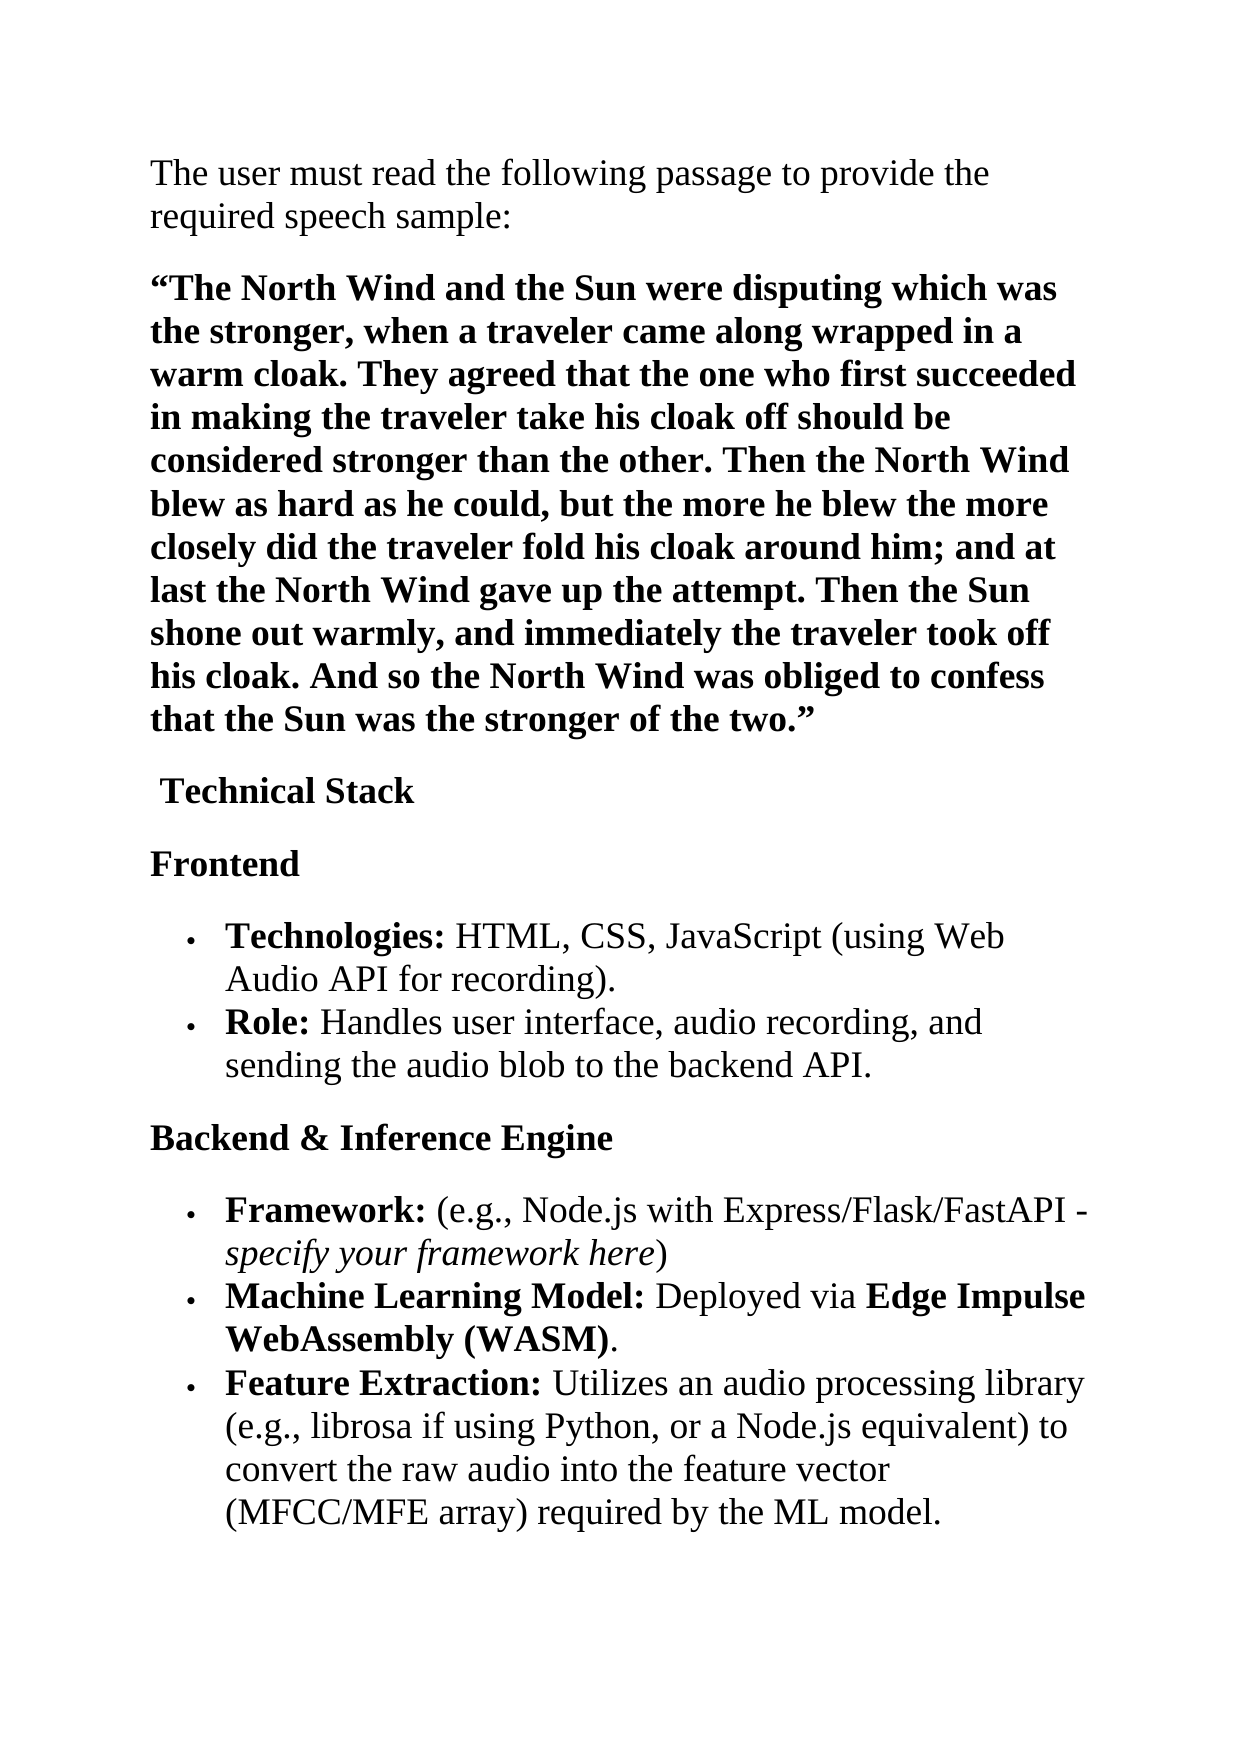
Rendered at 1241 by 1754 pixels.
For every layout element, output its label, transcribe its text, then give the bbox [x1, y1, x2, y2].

list Feature Extraction: Utilizes an audio processing library (e.g., librosa if using Python, or a Node.js equivalent) to convert the raw audio into the feature vector (MFCC/MFE array) required by the ML model. [187, 1360, 1090, 1532]
text Backend & Inference Engine [150, 1115, 1090, 1158]
text Frontend [150, 841, 1090, 884]
text “The North Wind and the Sun were disputing which was the stronger, when a traveler came along wrapped in a warm cloak. They agreed that the one who first succeeded in making the traveler take his cloak off should be considered stronger than the other. Then the North Wind blew as hard as he could, but the more he blew the more closely did the traveler fold his cloak around him; and at last the North Wind gave up the attempt. Then the Sun shone out warmly, and immediately the traveler took off his cloak. And so the North Wind was obliged to confess that the Sun was the stronger of the two.” [150, 265, 1090, 740]
list Framework: (e.g., Node.js with Express/Flask/FastAPI - specify your framework here) [187, 1187, 1090, 1274]
text The user must read the following passage to provide the required speech sample: [150, 150, 1090, 236]
text Technical Stack [150, 769, 1090, 812]
list Role: Handles user interface, audio recording, and sending the audio blob to the backend API. [187, 1000, 1090, 1086]
list Machine Learning Model: Deployed via Edge Impulse WebAssembly (WASM). [187, 1274, 1090, 1360]
list Technologies: HTML, CSS, JavaScript (using Web Audio API for recording). [187, 913, 1090, 1000]
